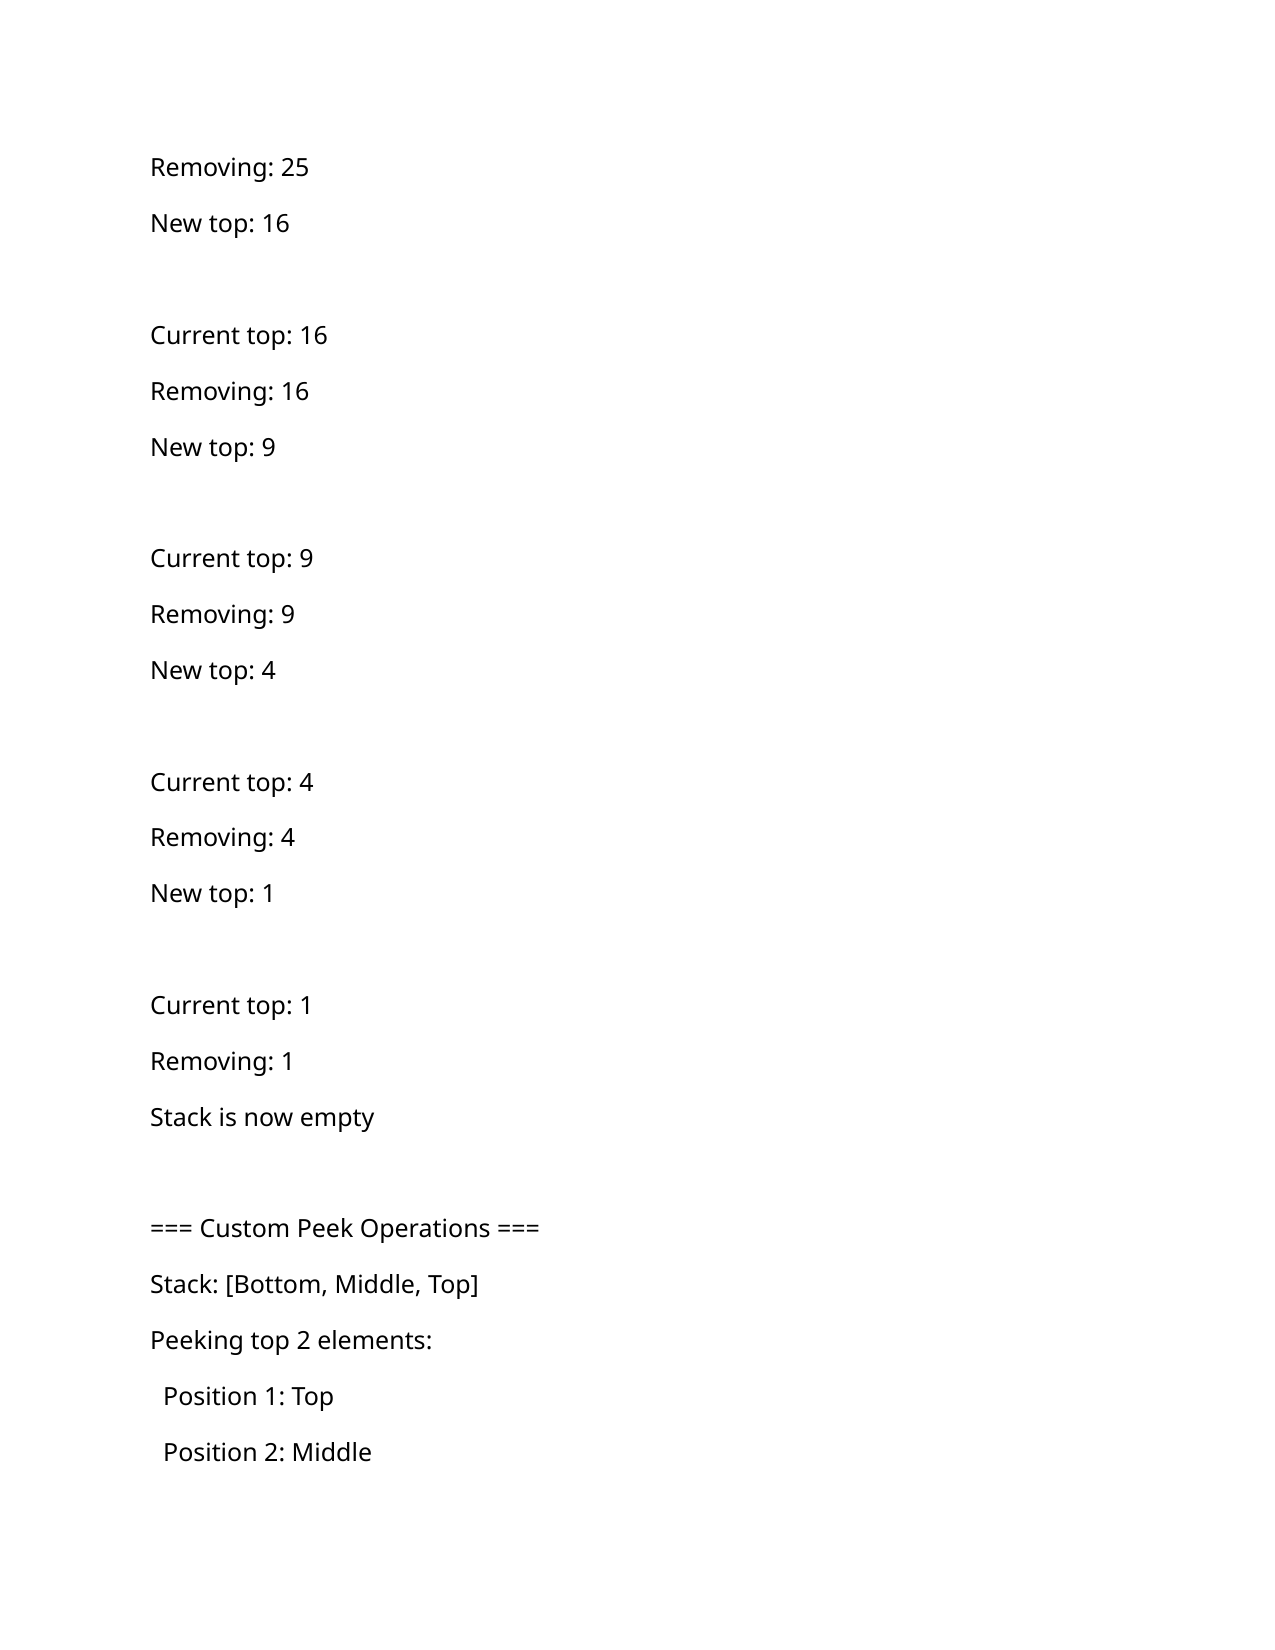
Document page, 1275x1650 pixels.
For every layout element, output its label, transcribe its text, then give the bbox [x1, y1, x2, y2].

text Current top: 4 [150, 764, 1125, 798]
text Removing: 4 [150, 820, 1125, 854]
text Removing: 9 [150, 597, 1125, 631]
text Removing: 25 [150, 150, 1125, 184]
text Removing: 16 [150, 373, 1125, 407]
text Current top: 16 [150, 317, 1125, 352]
text Position 1: Top [150, 1378, 1125, 1412]
text New top: 4 [150, 652, 1125, 687]
text New top: 1 [150, 876, 1125, 910]
text Current top: 1 [150, 987, 1125, 1022]
text Removing: 1 [150, 1043, 1125, 1077]
text Current top: 9 [150, 541, 1125, 575]
text Stack is now empty [150, 1099, 1125, 1133]
text New top: 16 [150, 206, 1125, 240]
text Peeking top 2 elements: [150, 1322, 1125, 1357]
text === Custom Peek Operations === [150, 1211, 1125, 1245]
text Stack: [Bottom, Middle, Top] [150, 1267, 1125, 1301]
text New top: 9 [150, 429, 1125, 463]
text Position 2: Middle [150, 1434, 1125, 1468]
